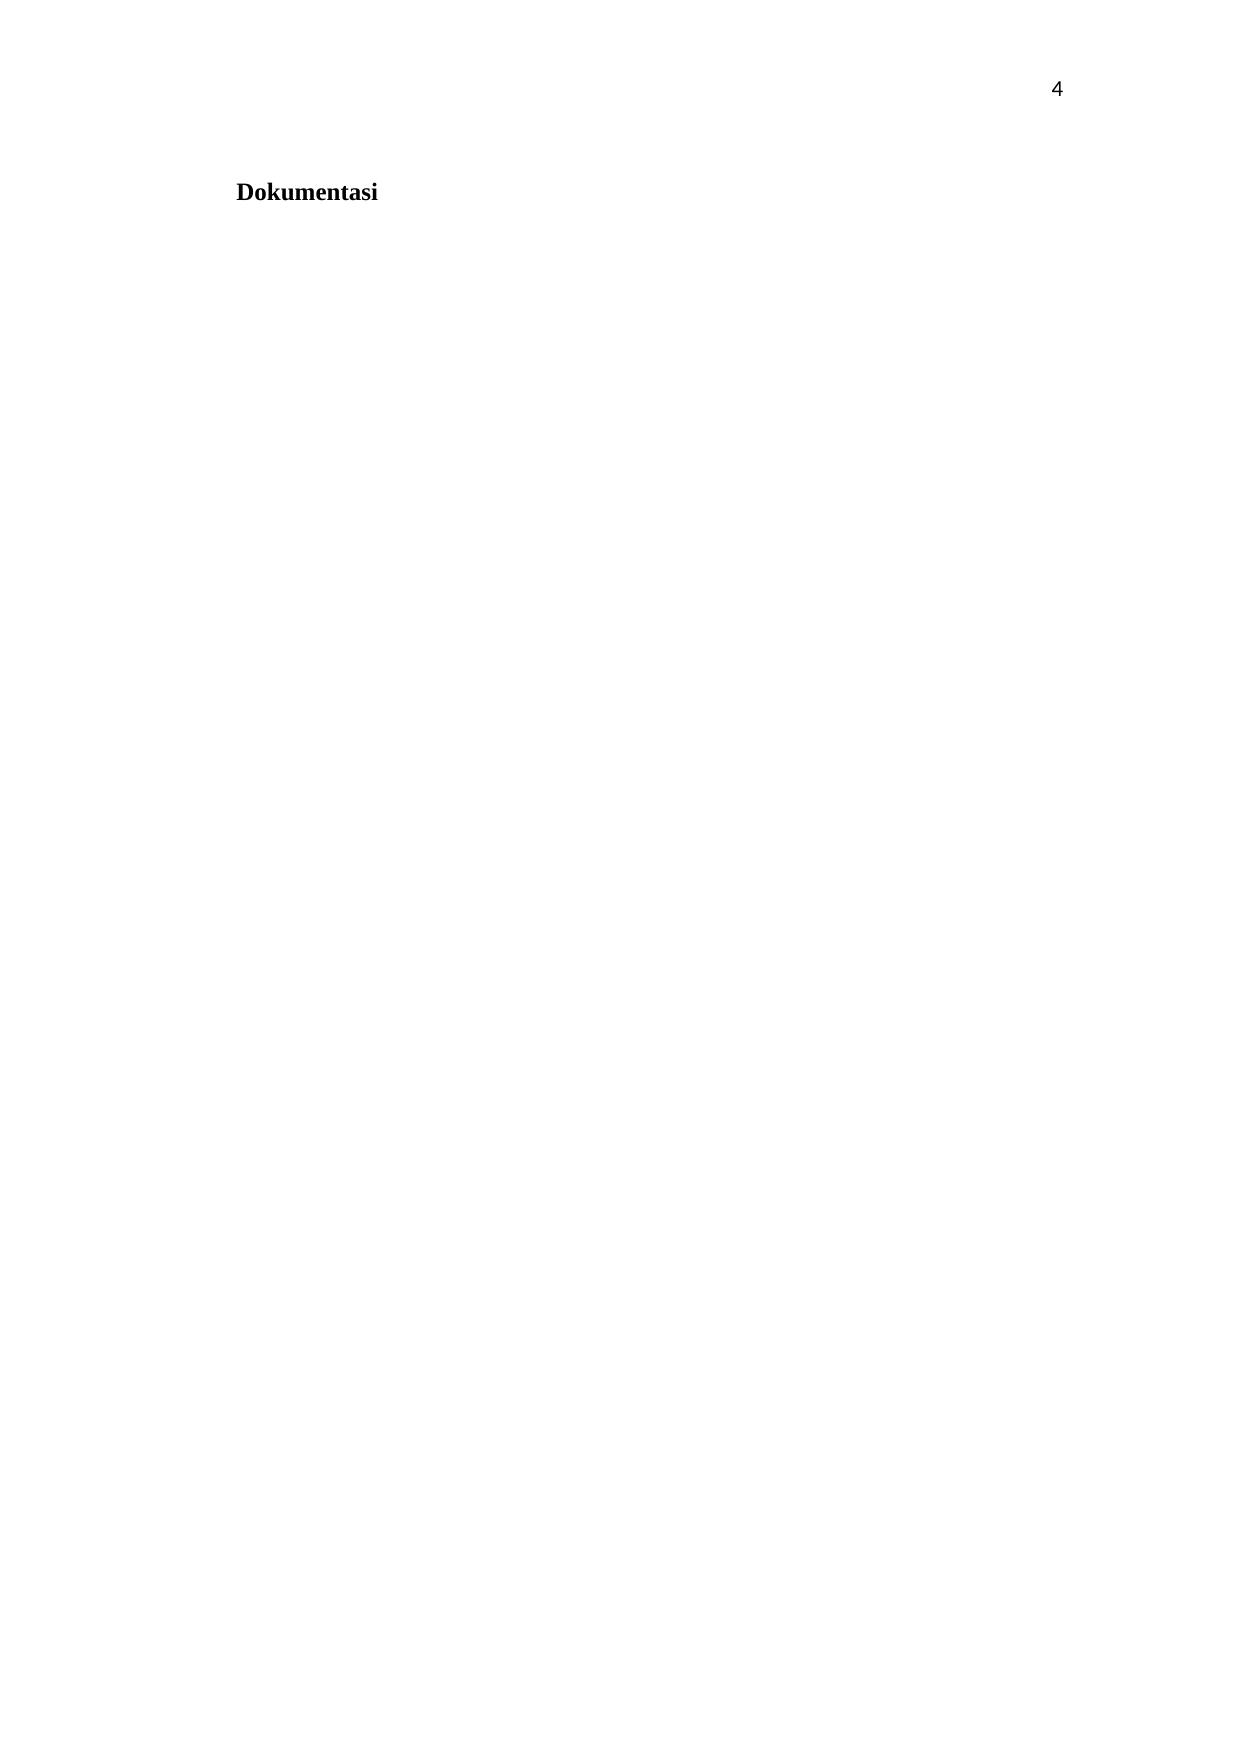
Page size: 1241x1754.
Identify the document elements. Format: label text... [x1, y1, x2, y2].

text Dokumentasi [236, 177, 1063, 206]
